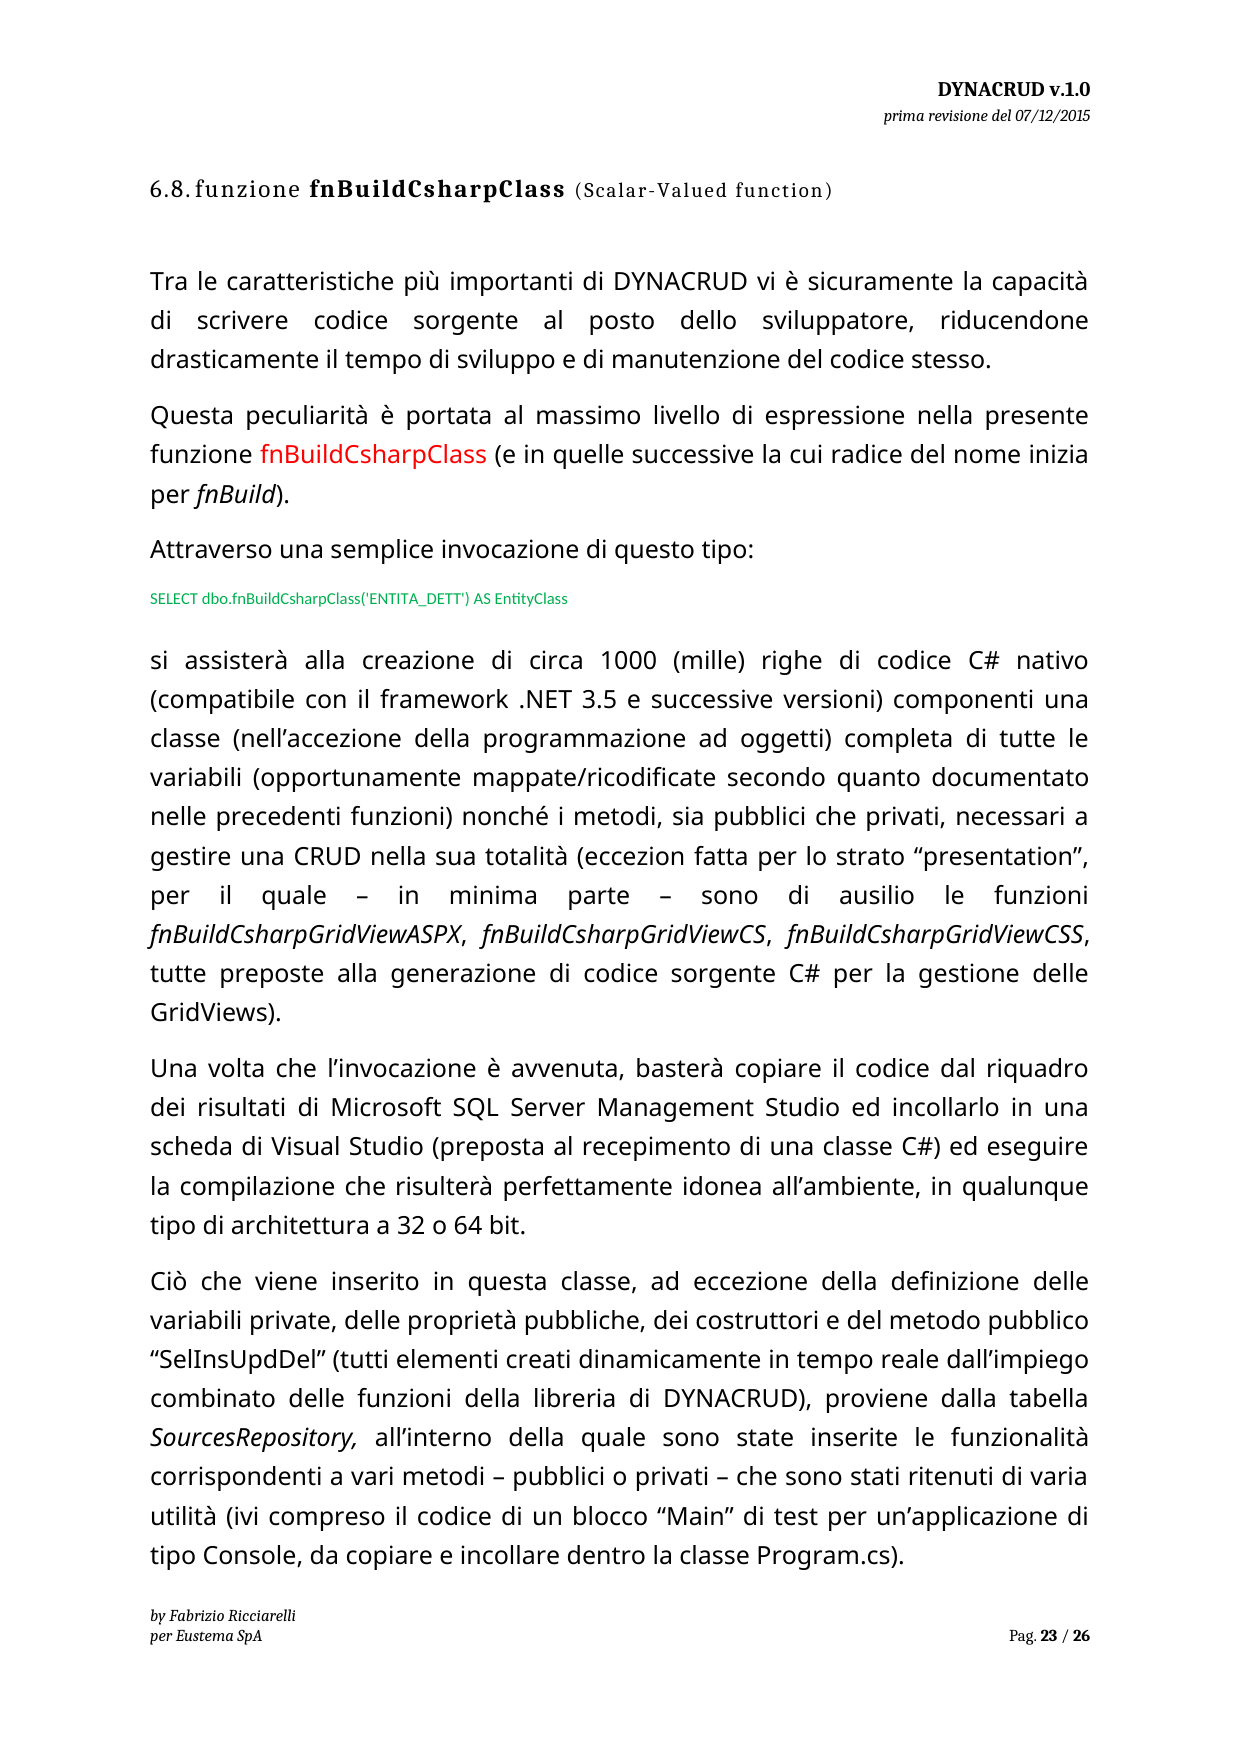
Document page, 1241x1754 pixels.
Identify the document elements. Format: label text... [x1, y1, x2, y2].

text Ciò che viene inserito in questa classe, ad eccezione della definizione delle variabili private, delle proprietà pubbliche, dei costruttori e del metodo pubblico “SelInsUpdDel” (tutti elementi creati dinamicamente in tempo reale dall’impiego combinato delle funzioni della libreria di DYNACRUD), proviene dalla tabella SourcesRepository, all’interno della quale sono state inserite le funzionalità corrispondenti a vari metodi – pubblici o privati – che sono stati ritenuti di varia utilità (ivi compreso il codice di un blocco “Main” di test per un’applicazione di tipo Console, da copiare e incollare dentro la classe Program.cs). [150, 1263, 1090, 1571]
text Una volta che l’invocazione è avvenuta, basterà copiare il codice dal riquadro dei risultati di Microsoft SQL Server Management Studio ed incollarlo in una scheda di Visual Studio (preposta al recepimento di una classe C#) ed eseguire la compilazione che risulterà perfettamente idonea all’ambiente, in qualunque tipo di architettura a 32 o 64 bit. [150, 1051, 1090, 1241]
text SELECT dbo.fnBuildCsharpClass('ENTITA_DETT') AS EntityClass [150, 588, 1090, 608]
text si assisterà alla creazione di circa 1000 (mille) righe di codice C# nativo (compatibile con il framework .NET 3.5 e successive versioni) componenti una classe (nell’accezione della programmazione ad oggetti) completa di tutte le variabili (opportunamente mappate/ricodificate secondo quanto documentato nelle precedenti funzioni) nonché i metodi, sia pubblici che privati, necessari a gestire una CRUD nella sua totalità (eccezion fatta per lo strato “presentation”, per il quale – in minima parte – sono di ausilio le funzioni fnBuildCsharpGridViewASPX, fnBuildCsharpGridViewCS, fnBuildCsharpGridViewCSS, tutte preposte alla generazione di codice sorgente C# per la gestione delle GridViews). [150, 642, 1090, 1029]
text Tra le caratteristiche più importanti di DYNACRUD vi è sicuramente la capacità di scrivere codice sorgente al posto dello sviluppatore, riducendone drasticamente il tempo di sviluppo e di manutenzione del codice stesso. [150, 264, 1090, 376]
text Attraverso una semplice invocazione di questo tipo: [150, 532, 1090, 566]
text Questa peculiarità è portata al massimo livello di espressione nella presente funzione fnBuildCsharpClass (e in quelle successive la cui radice del nome inizia per fnBuild). [150, 398, 1090, 510]
subtitle funzione fnBuildCsharpClass (Scalar-Valued function) [150, 175, 1090, 204]
